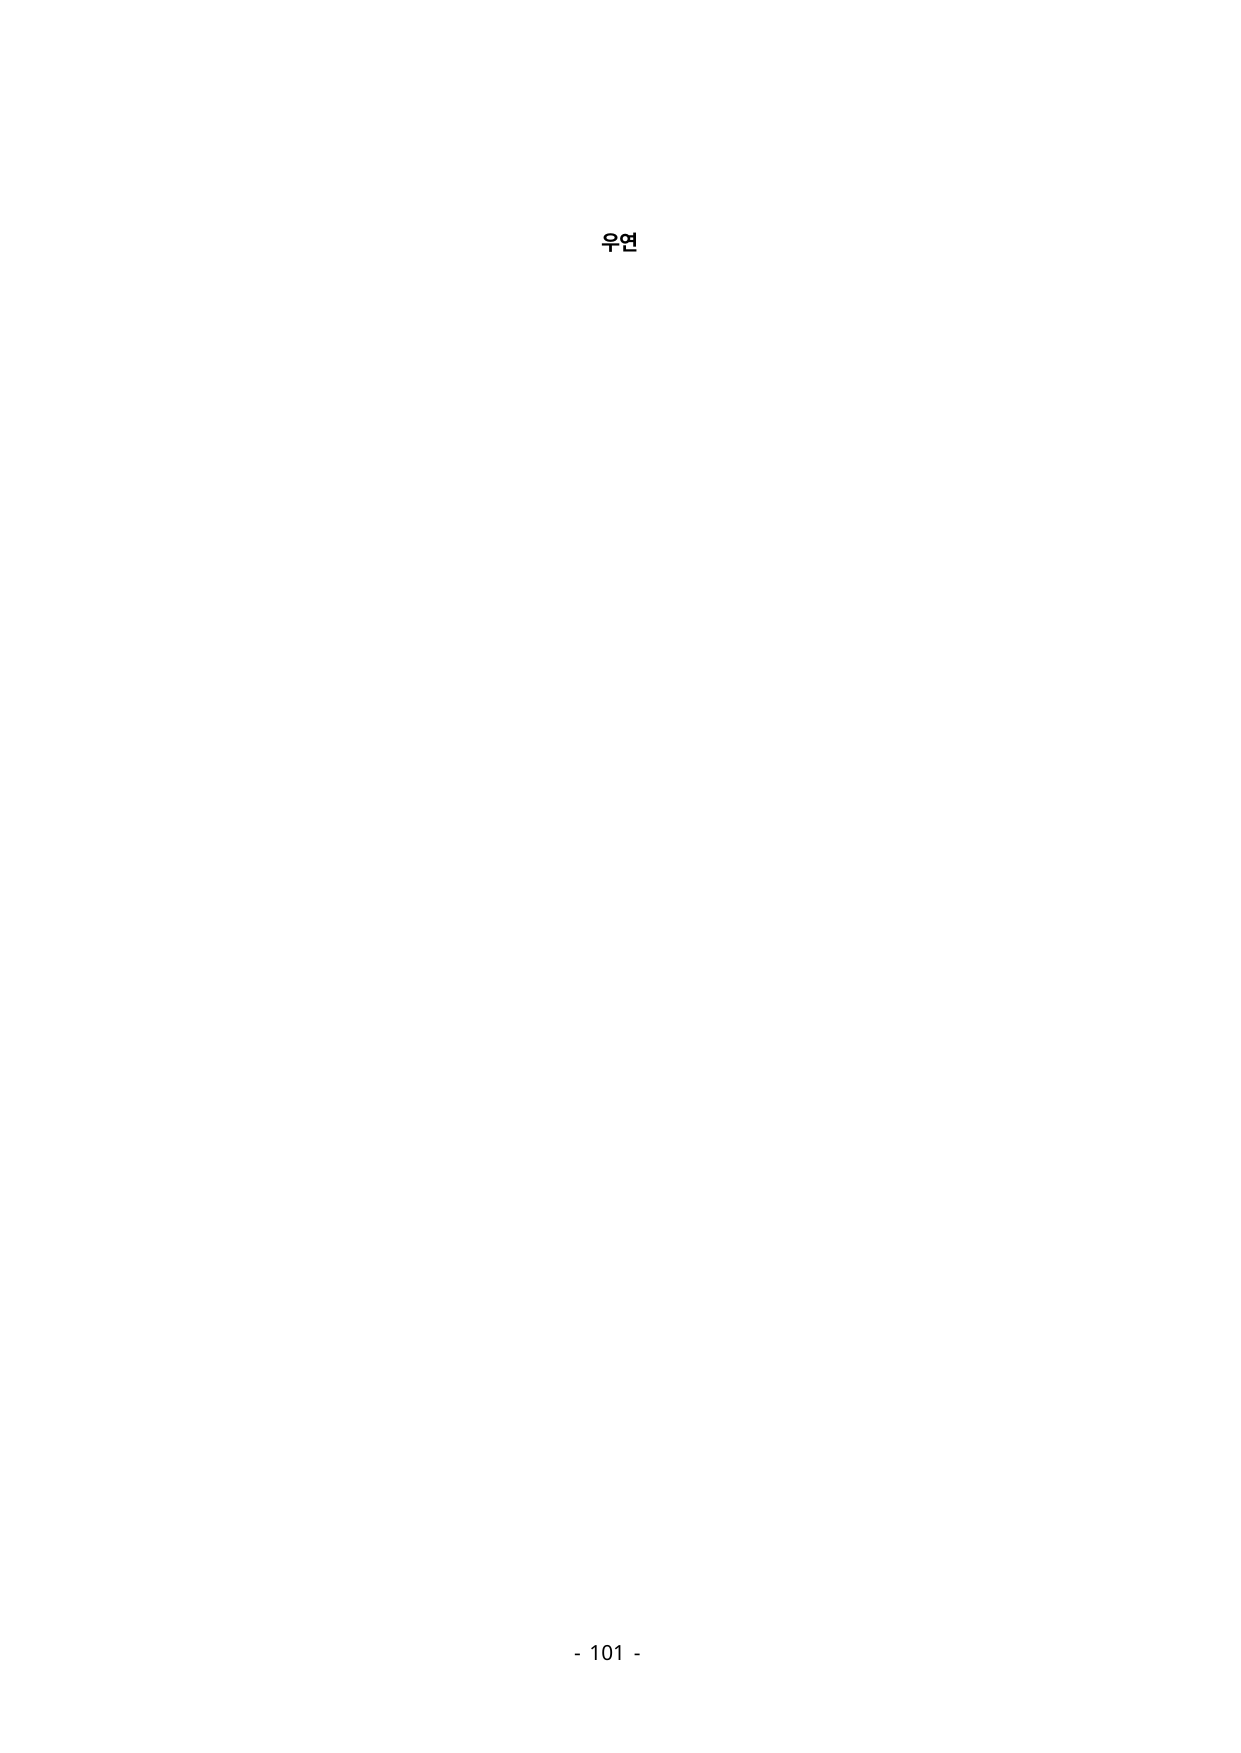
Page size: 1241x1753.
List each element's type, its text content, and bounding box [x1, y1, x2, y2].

text 우연 [175, 226, 1065, 257]
